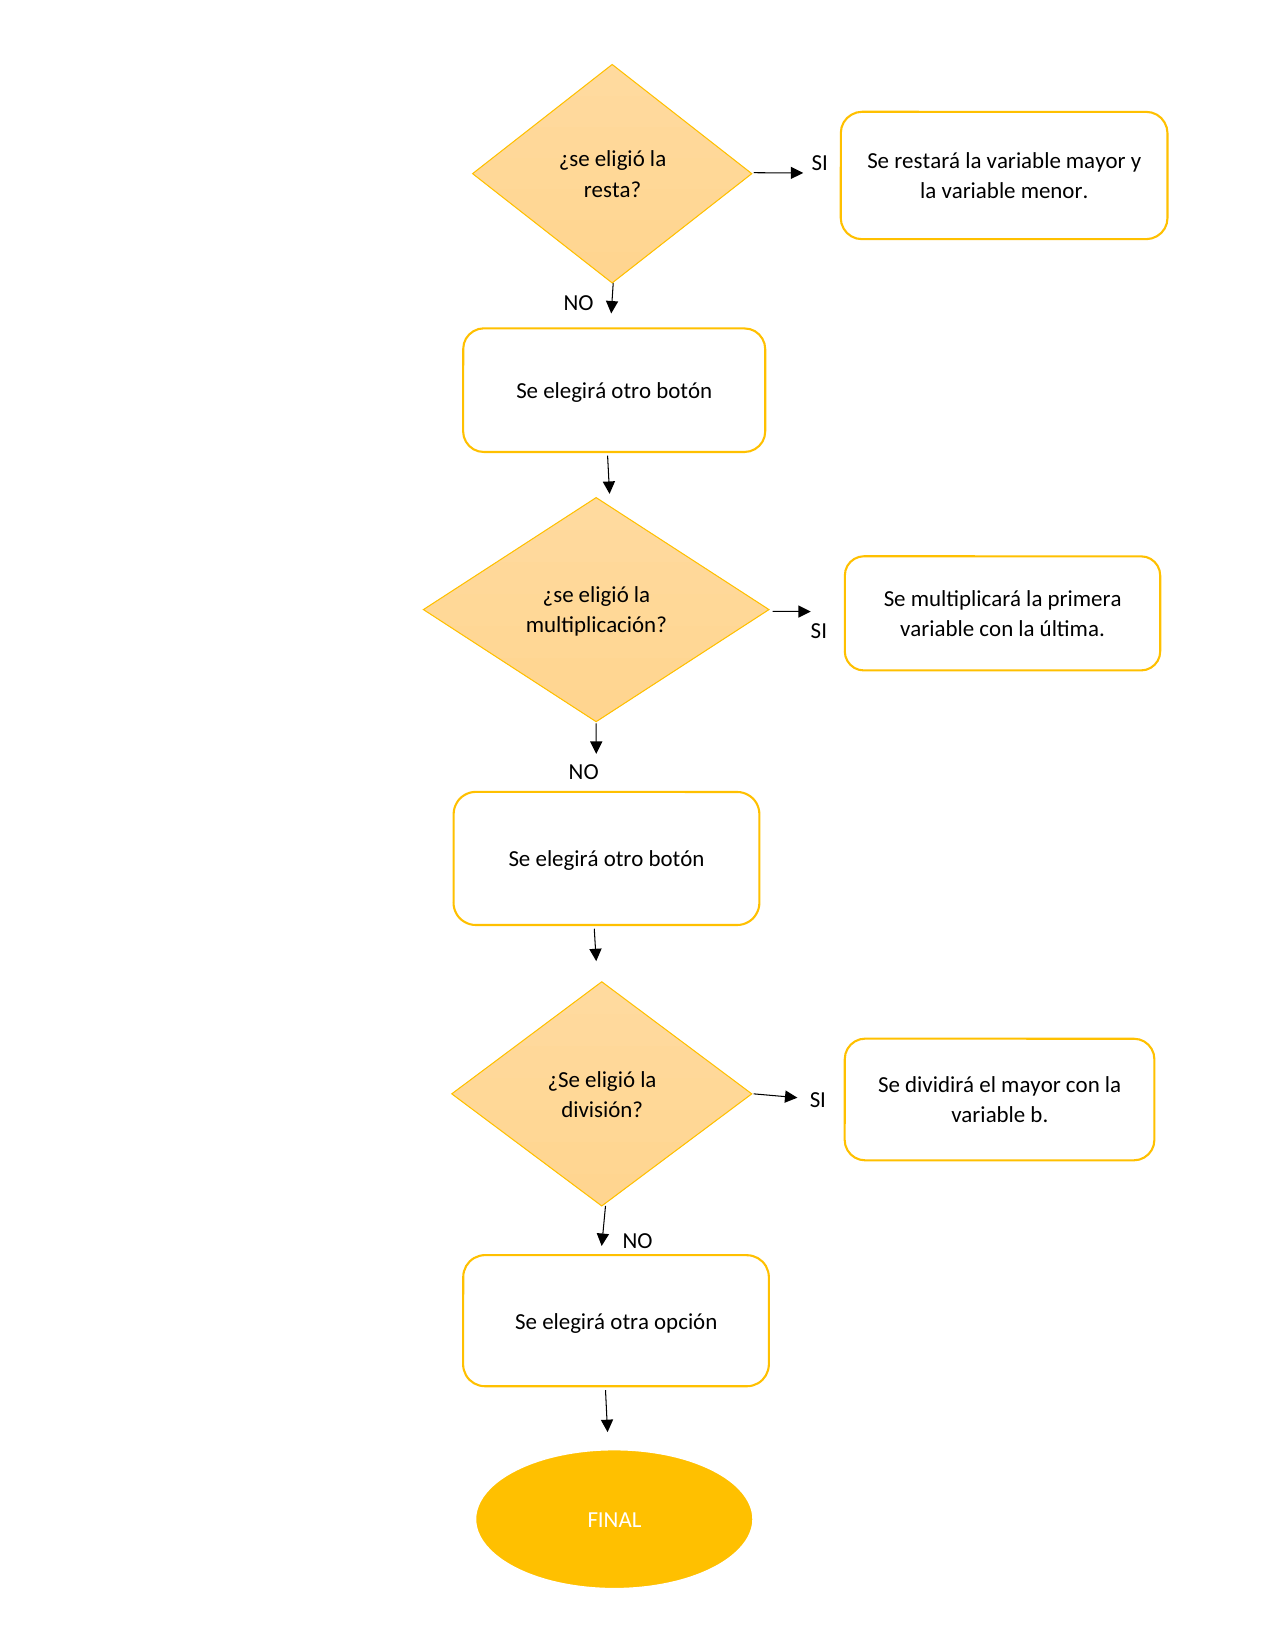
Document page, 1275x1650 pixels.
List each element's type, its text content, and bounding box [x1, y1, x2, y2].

text SI [177, 616, 473, 644]
text SI [729, 1085, 843, 1113]
text SI [722, 148, 839, 176]
text NO [177, 288, 1098, 316]
text SI [177, 148, 503, 176]
text NO [177, 757, 1098, 785]
text SI [719, 616, 843, 644]
text SI [177, 1085, 475, 1113]
text NO [177, 1226, 1098, 1254]
